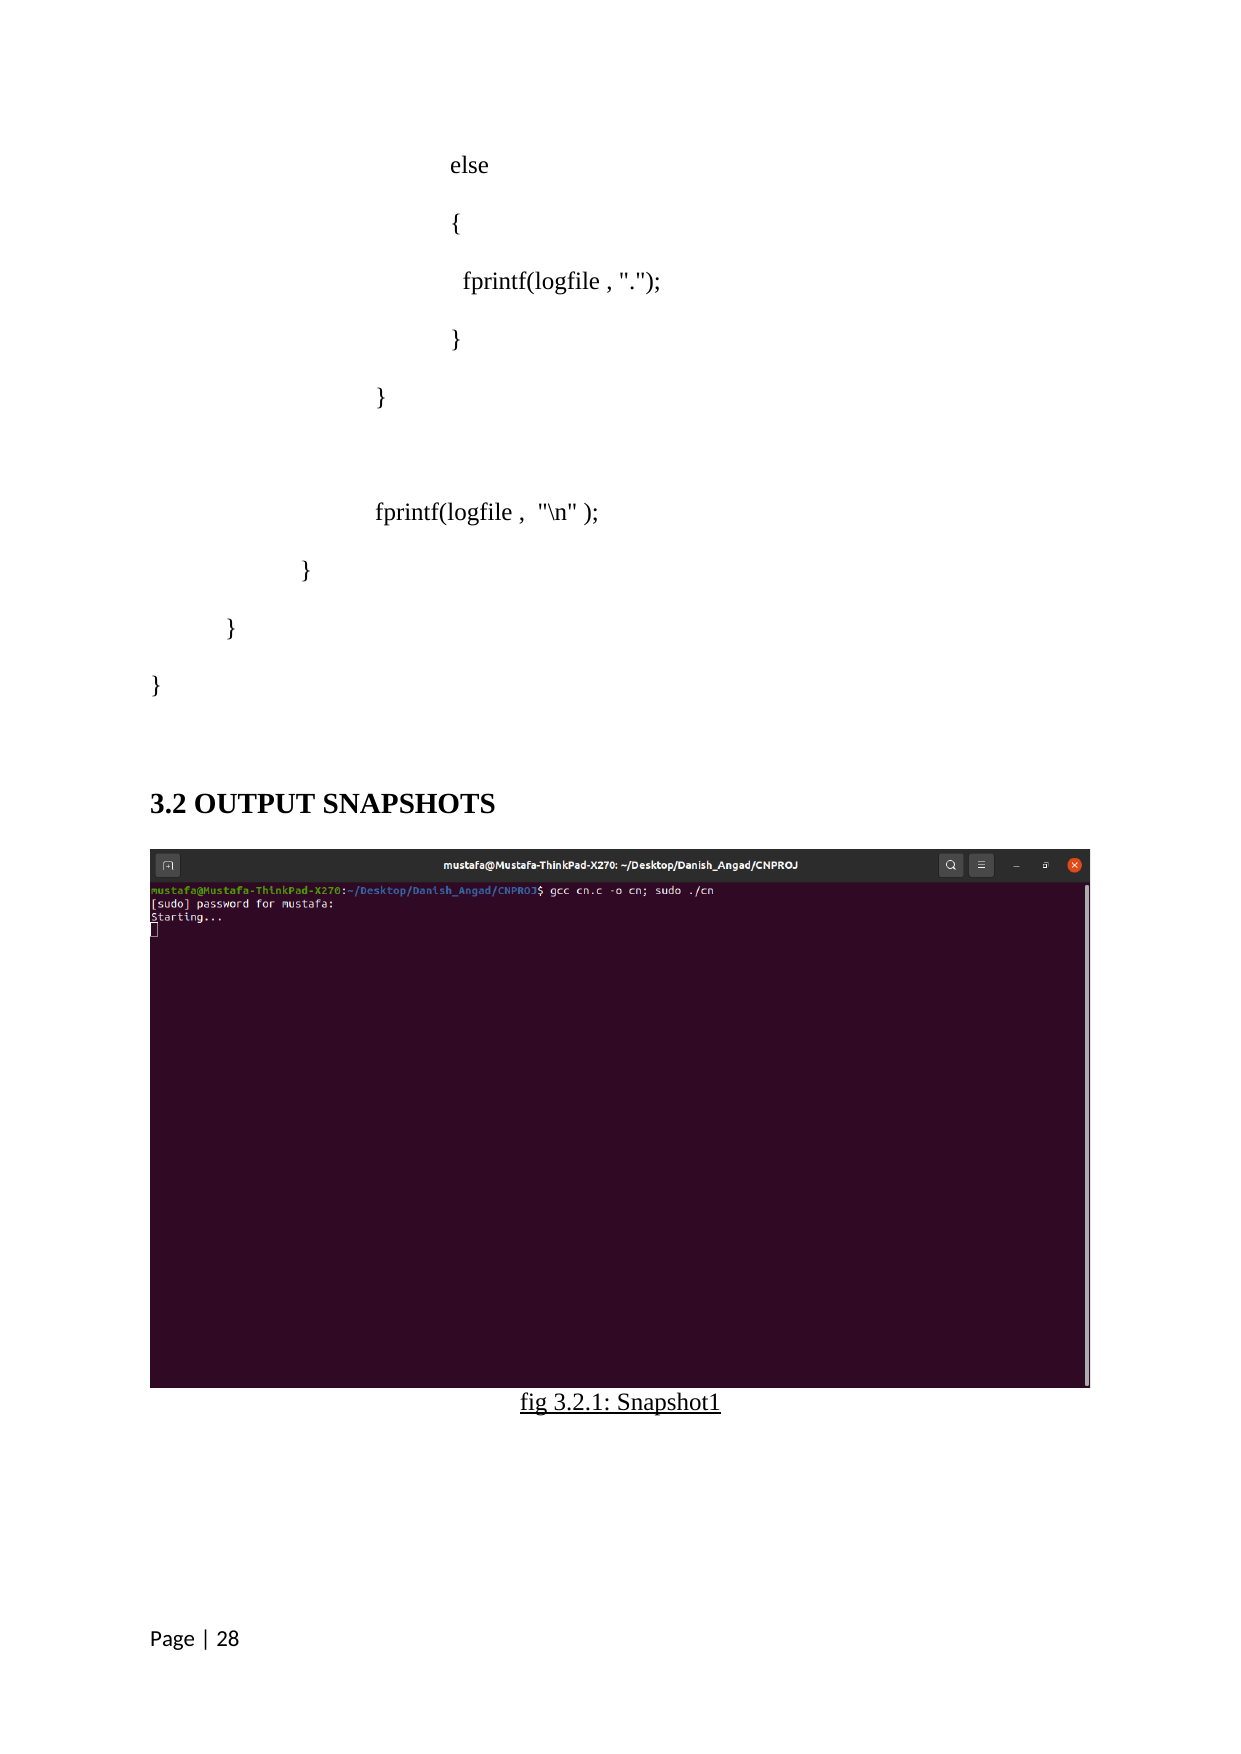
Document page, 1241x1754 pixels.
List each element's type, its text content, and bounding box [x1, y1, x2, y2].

text } [150, 324, 1090, 352]
text fig 3.2.1: Snapshot1 [150, 1388, 1090, 1416]
text } [150, 382, 1090, 410]
text { [150, 208, 1090, 237]
text } [150, 613, 1090, 641]
text else [150, 150, 1090, 179]
picture [150, 849, 1091, 1388]
text } [150, 555, 1090, 583]
text fprintf(logfile , "\n" ); [150, 497, 1090, 526]
text } [150, 671, 1090, 699]
text 3.2 OUTPUT SNAPSHOTS [150, 786, 1090, 820]
text fprintf(logfile , "."); [150, 266, 1090, 294]
